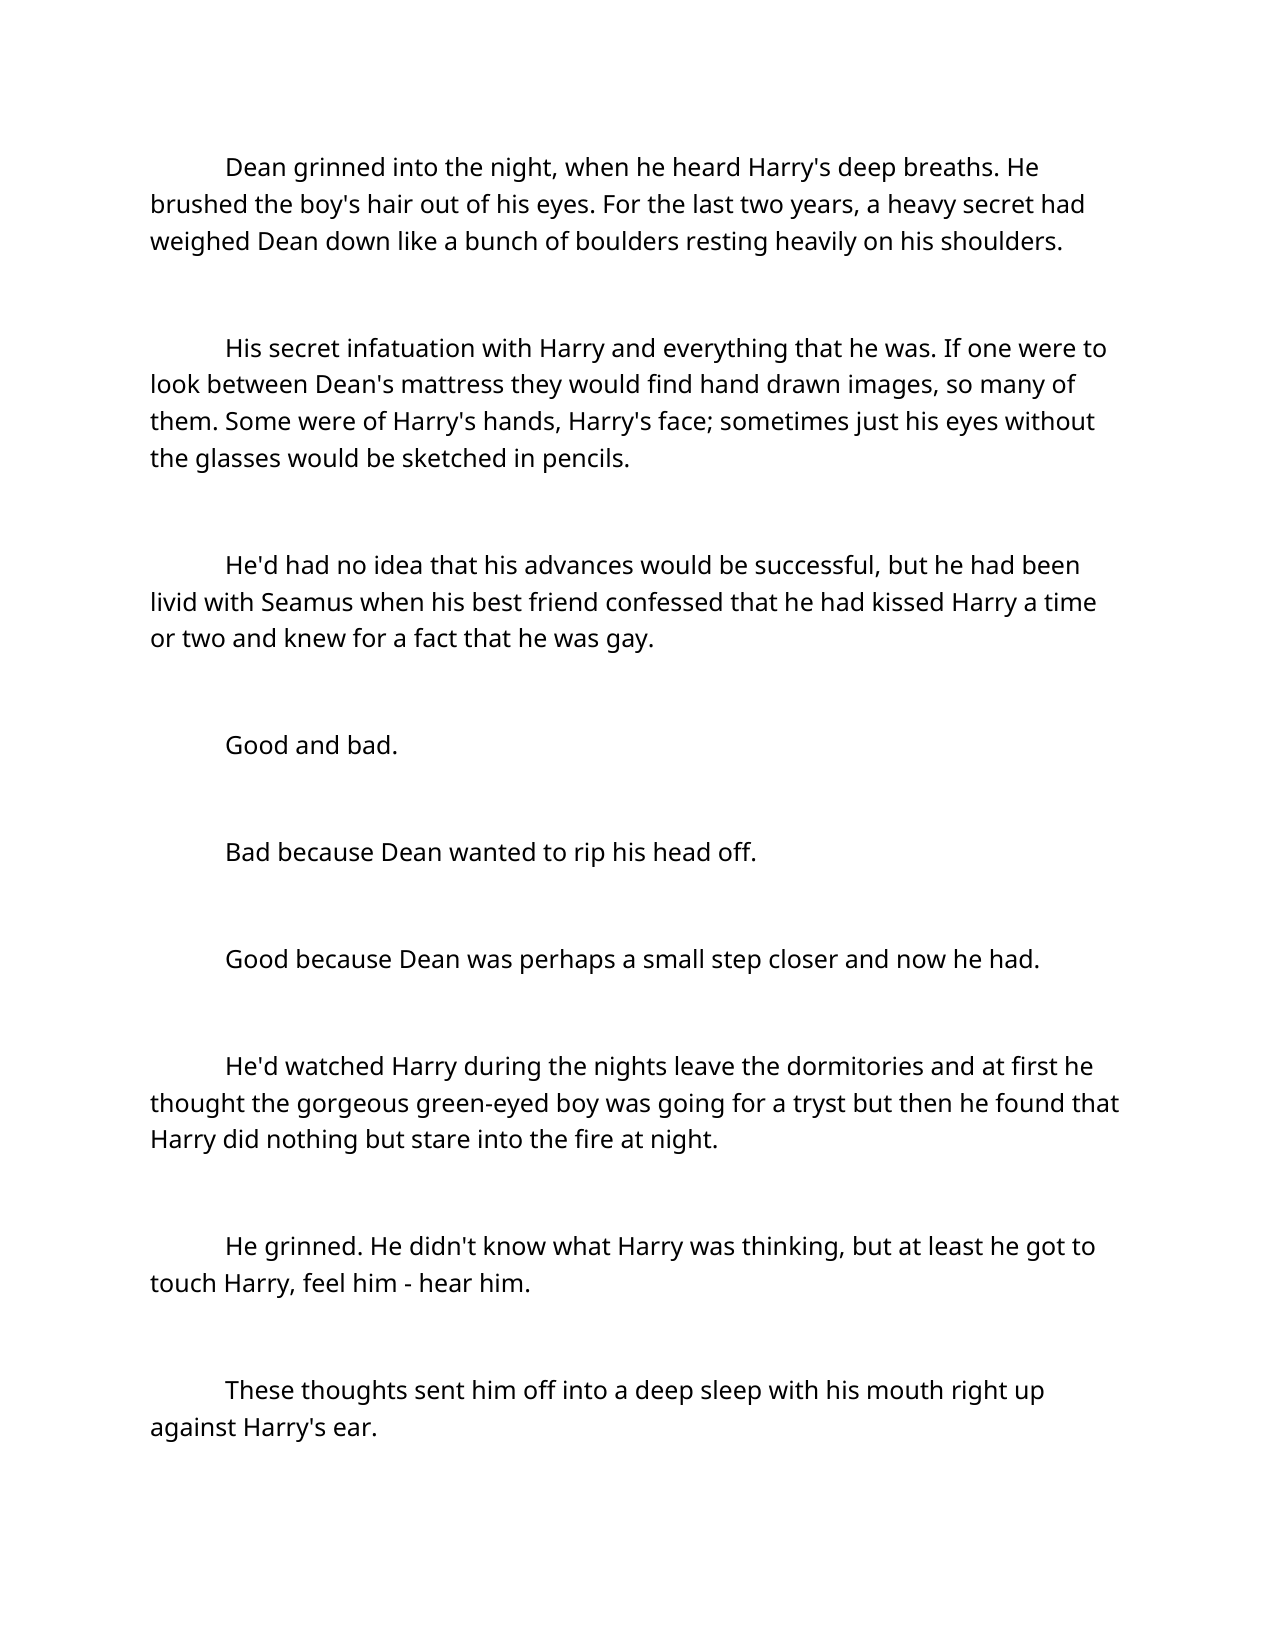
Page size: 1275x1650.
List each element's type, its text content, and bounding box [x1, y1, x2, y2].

text Good because Dean was perhaps a small step closer and now he had. [150, 942, 1125, 976]
text He'd watched Harry during the nights leave the dormitories and at first he thought the gorgeous green-eyed boy was going for a tryst but then he found that Harry did nothing but stare into the fire at night. [150, 1049, 1125, 1156]
text These thoughts sent him off into a deep sleep with his mouth right up against Harry's ear. [150, 1373, 1125, 1443]
text His secret infatuation with Harry and everything that he was. If one were to look between Dean's mattress they would find hand drawn images, so many of them. Some were of Harry's hands, Harry's face; sometimes just his eyes without the glasses would be sketched in pencils. [150, 330, 1125, 475]
text He grinned. He didn't know what Harry was thinking, but at least he got to touch Harry, feel him - hear him. [150, 1229, 1125, 1300]
text Dean grinned into the night, when he heard Harry's deep breaths. He brushed the boy's hair out of his eyes. For the last two years, a heavy secret had weighed Dean down like a bunch of boulders resting heavily on his shoulders. [150, 150, 1125, 258]
text He'd had no idea that his advances would be successful, but he had been livid with Seamus when his best friend confessed that he had kissed Harry a time or two and knew for a fact that he was gay. [150, 548, 1125, 655]
text Good and bad. [150, 728, 1125, 762]
text Bad because Dean wanted to rip his head off. [150, 835, 1125, 869]
